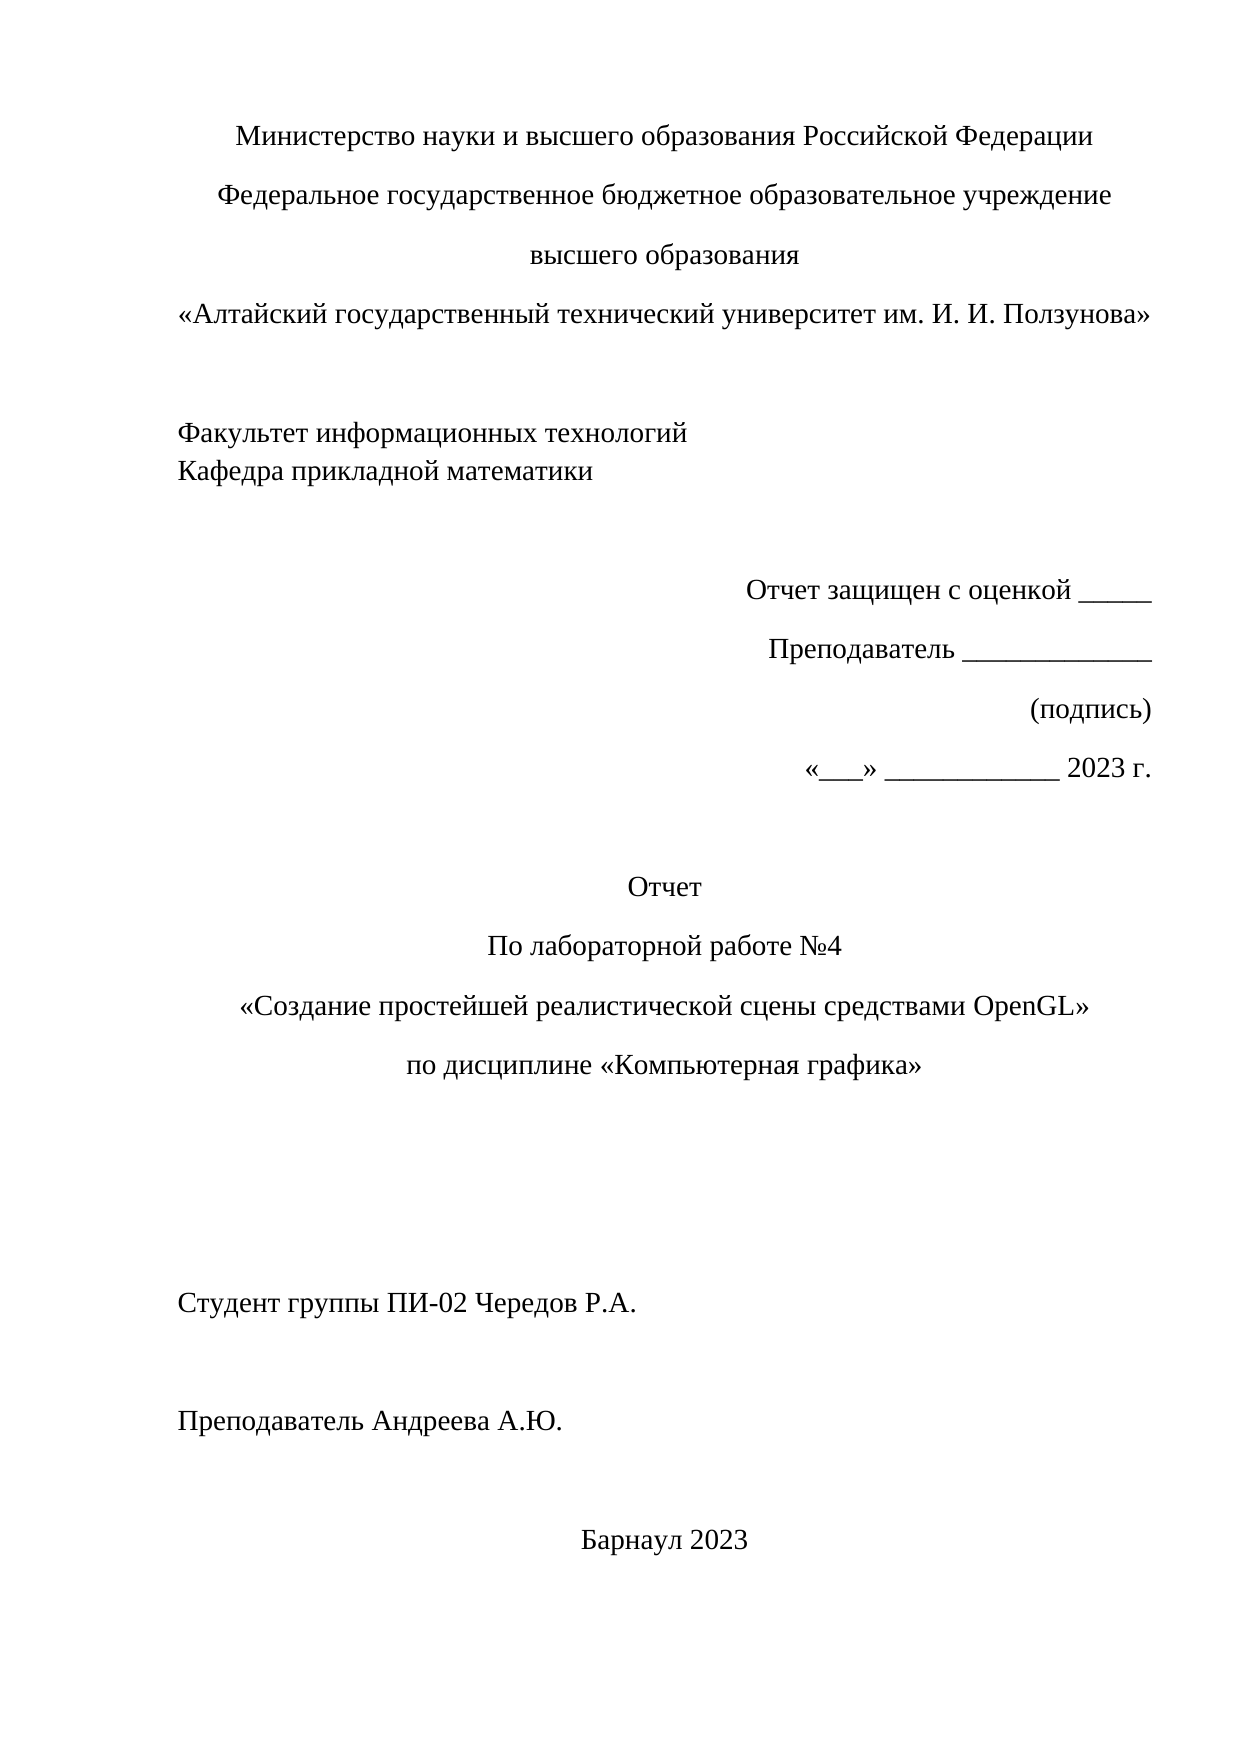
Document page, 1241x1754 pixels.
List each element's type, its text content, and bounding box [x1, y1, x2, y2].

text Федеральное государственное бюджетное образовательное учреждение [177, 177, 1152, 211]
text (подпись) [177, 691, 1152, 724]
text Преподаватель _____________ [177, 632, 1152, 665]
text «Создание простейшей реалистической сцены средствами OpenGL» [177, 988, 1152, 1021]
text Отчет [177, 869, 1152, 903]
text Министерство науки и высшего образования Российской Федерации [177, 118, 1152, 152]
text Барнаул 2023 [177, 1522, 1152, 1556]
text Преподаватель Андреева А.Ю. [177, 1403, 1152, 1437]
text Факультет информационных технологий Кафедра прикладной математики [177, 415, 1152, 487]
text «Алтайский государственный технический университет им. И. И. Ползунова» [177, 296, 1152, 330]
text Студент группы ПИ-02 Чередов Р.А. [177, 1285, 1152, 1318]
text по дисциплине «Компьютерная графика» [177, 1047, 1152, 1081]
text Отчет защищен с оценкой _____ [177, 572, 1152, 606]
text высшего образования [177, 237, 1152, 270]
text По лабораторной работе №4 [177, 928, 1152, 962]
text «___» ____________ 2023 г. [177, 750, 1152, 784]
